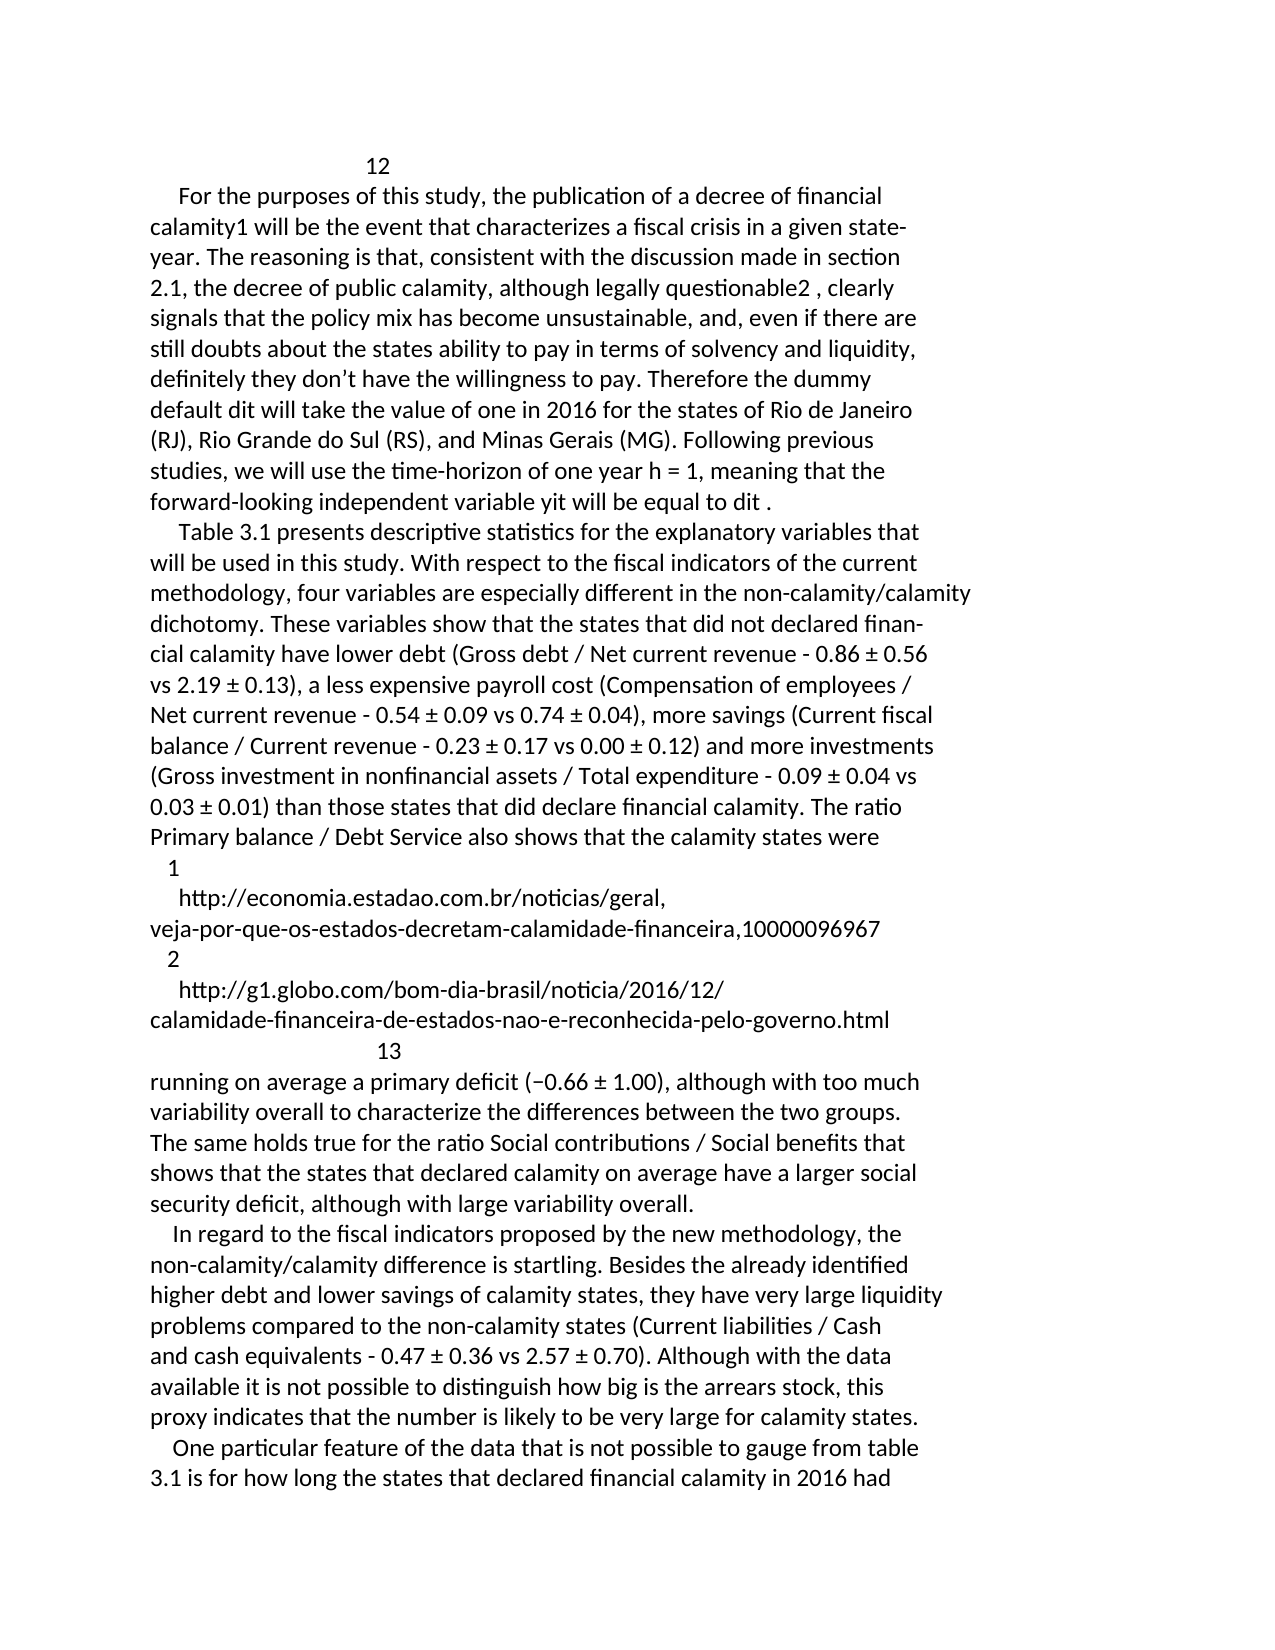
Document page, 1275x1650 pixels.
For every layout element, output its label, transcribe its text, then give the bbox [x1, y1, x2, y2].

text signals that the policy mix has become unsustainable, and, even if there are [150, 303, 1125, 333]
text vs 2.19 ± 0.13), a less expensive payroll cost (Compensation of employees / [150, 669, 1125, 699]
text For the purposes of this study, the publication of a decree of financial [150, 181, 1125, 211]
text In regard to the fiscal indicators proposed by the new methodology, the [150, 1218, 1125, 1249]
text http://g1.globo.com/bom-dia-brasil/noticia/2016/12/ [150, 974, 1125, 1004]
text (Gross investment in nonfinancial assets / Total expenditure - 0.09 ± 0.04 vs [150, 760, 1125, 791]
text The same holds true for the ratio Social contributions / Social benefits that [150, 1127, 1125, 1157]
text will be used in this study. With respect to the fiscal indicators of the current [150, 547, 1125, 577]
text 13 [150, 1035, 1125, 1066]
text still doubts about the states ability to pay in terms of solvency and liquidity, [150, 333, 1125, 364]
text 1 [150, 852, 1125, 882]
text calamidade-financeira-de-estados-nao-e-reconhecida-pelo-governo.html [150, 1004, 1125, 1035]
text non-calamity/calamity difference is startling. Besides the already identified [150, 1249, 1125, 1279]
text problems compared to the non-calamity states (Current liabilities / Cash [150, 1310, 1125, 1340]
text 0.03 ± 0.01) than those states that did declare financial calamity. The ratio [150, 791, 1125, 821]
text balance / Current revenue - 0.23 ± 0.17 vs 0.00 ± 0.12) and more investments [150, 730, 1125, 760]
text calamity1 will be the event that characterizes a fiscal crisis in a given state- [150, 211, 1125, 242]
text Primary balance / Debt Service also shows that the calamity states were [150, 821, 1125, 852]
text default dit will take the value of one in 2016 for the states of Rio de Janeiro [150, 394, 1125, 425]
text available it is not possible to distinguish how big is the arrears stock, this [150, 1371, 1125, 1401]
text higher debt and lower savings of calamity states, they have very large liquidity [150, 1279, 1125, 1310]
text 3.1 is for how long the states that declared financial calamity in 2016 had [150, 1462, 1125, 1493]
text proxy indicates that the number is likely to be very large for calamity states. [150, 1401, 1125, 1432]
text definitely they don’t have the willingness to pay. Therefore the dummy [150, 364, 1125, 394]
text shows that the states that declared calamity on average have a larger social [150, 1157, 1125, 1188]
text veja-por-que-os-estados-decretam-calamidade-financeira,10000096967 [150, 913, 1125, 943]
text forward-looking independent variable yit will be equal to dit . [150, 486, 1125, 516]
text http://economia.estadao.com.br/noticias/geral, [150, 882, 1125, 913]
text variability overall to characterize the differences between the two groups. [150, 1096, 1125, 1127]
text Table 3.1 presents descriptive statistics for the explanatory variables that [150, 516, 1125, 547]
text dichotomy. These variables show that the states that did not declared finan- [150, 608, 1125, 638]
text 2 [150, 943, 1125, 974]
text security deficit, although with large variability overall. [150, 1188, 1125, 1218]
text and cash equivalents - 0.47 ± 0.36 vs 2.57 ± 0.70). Although with the data [150, 1340, 1125, 1371]
text methodology, four variables are especially different in the non-calamity/calamity [150, 577, 1125, 608]
text running on average a primary deficit (−0.66 ± 1.00), although with too much [150, 1066, 1125, 1096]
text 12 [150, 150, 1125, 181]
text One particular feature of the data that is not possible to gauge from table [150, 1432, 1125, 1462]
text studies, we will use the time-horizon of one year h = 1, meaning that the [150, 455, 1125, 486]
text year. The reasoning is that, consistent with the discussion made in section [150, 242, 1125, 272]
text 2.1, the decree of public calamity, although legally questionable2 , clearly [150, 272, 1125, 303]
text Net current revenue - 0.54 ± 0.09 vs 0.74 ± 0.04), more savings (Current fiscal [150, 699, 1125, 730]
text cial calamity have lower debt (Gross debt / Net current revenue - 0.86 ± 0.56 [150, 638, 1125, 669]
text (RJ), Rio Grande do Sul (RS), and Minas Gerais (MG). Following previous [150, 425, 1125, 455]
